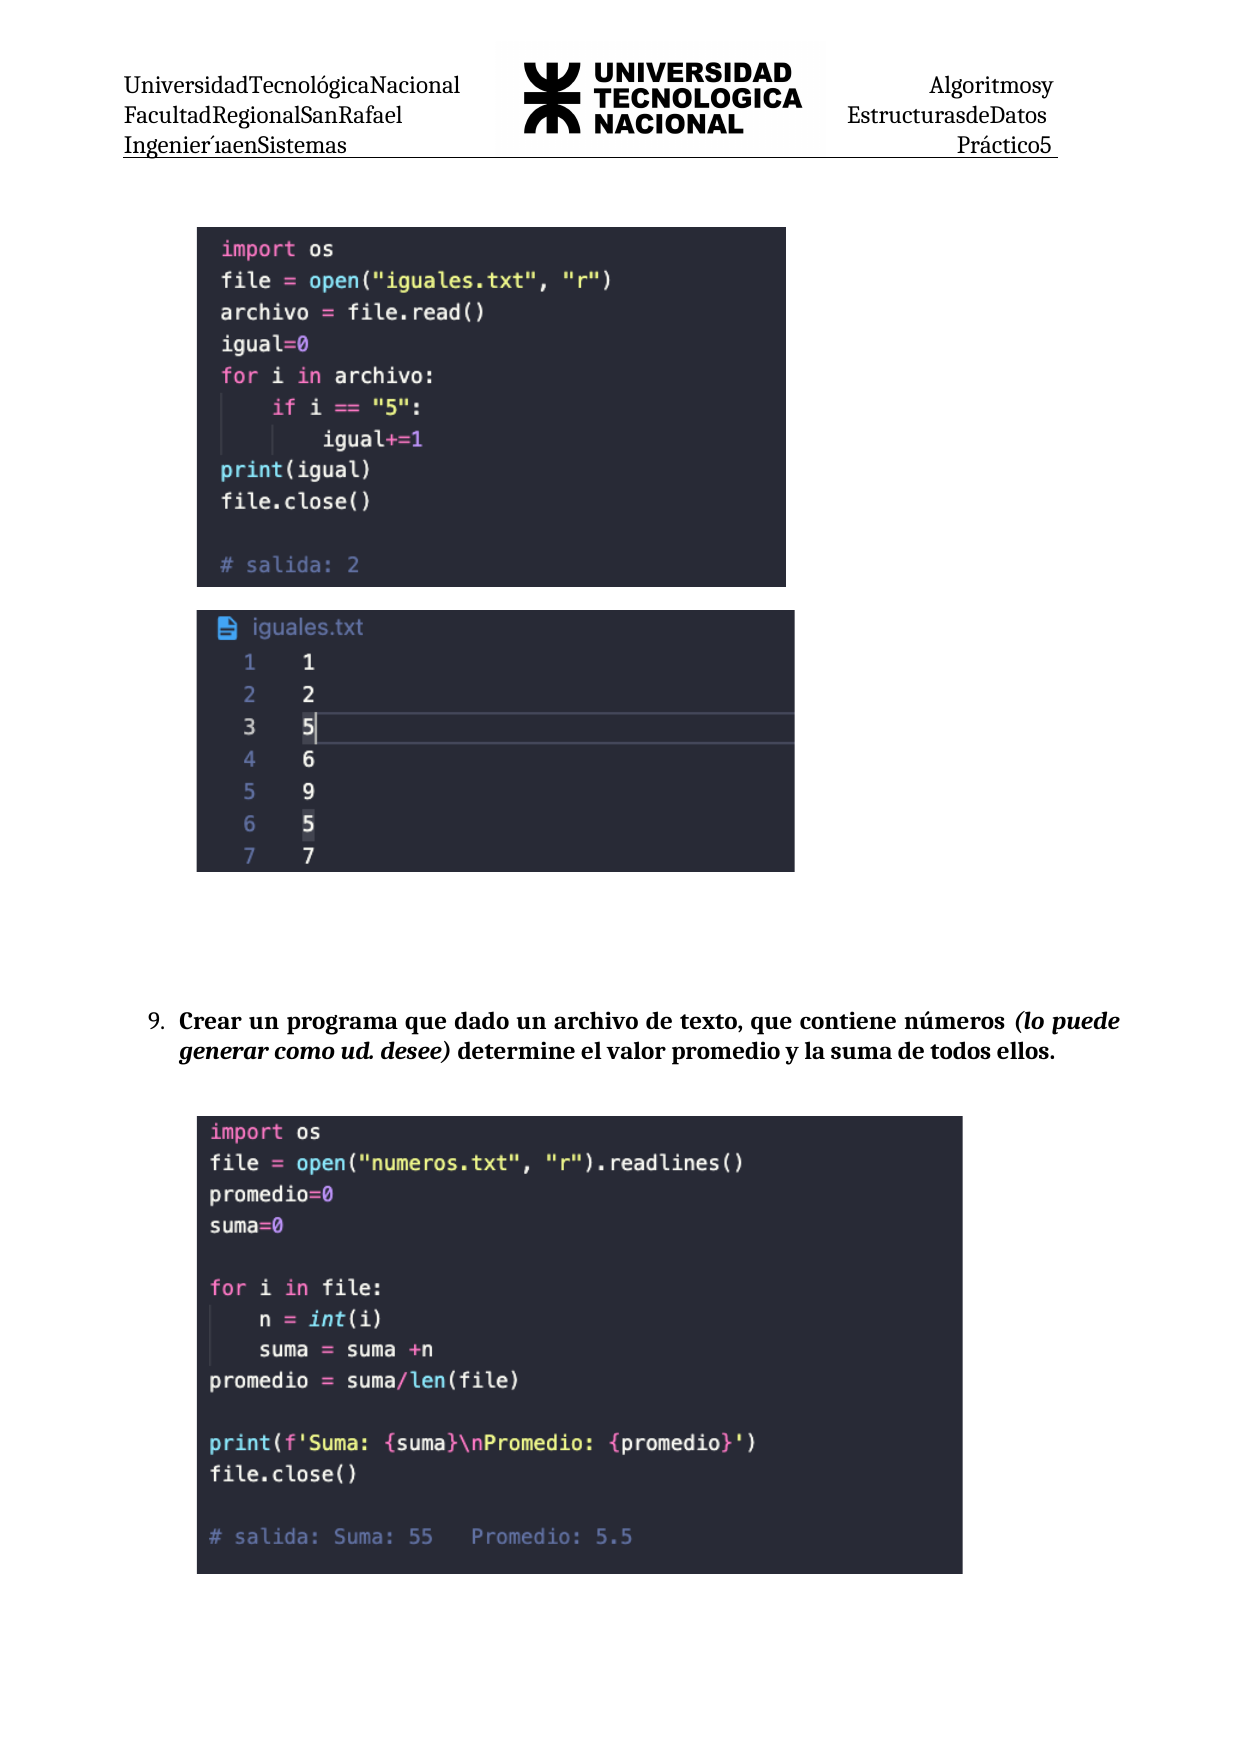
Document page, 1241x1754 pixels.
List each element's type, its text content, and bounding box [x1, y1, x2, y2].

picture [196, 610, 795, 872]
picture [196, 1116, 963, 1574]
list Crear un programa que dado un archivo de texto, que contiene números (lo puede generar como ud. desee) determine el valor promedio y la suma de todos ellos. [148, 1007, 1122, 1066]
picture [495, 41, 826, 157]
picture [196, 227, 786, 587]
